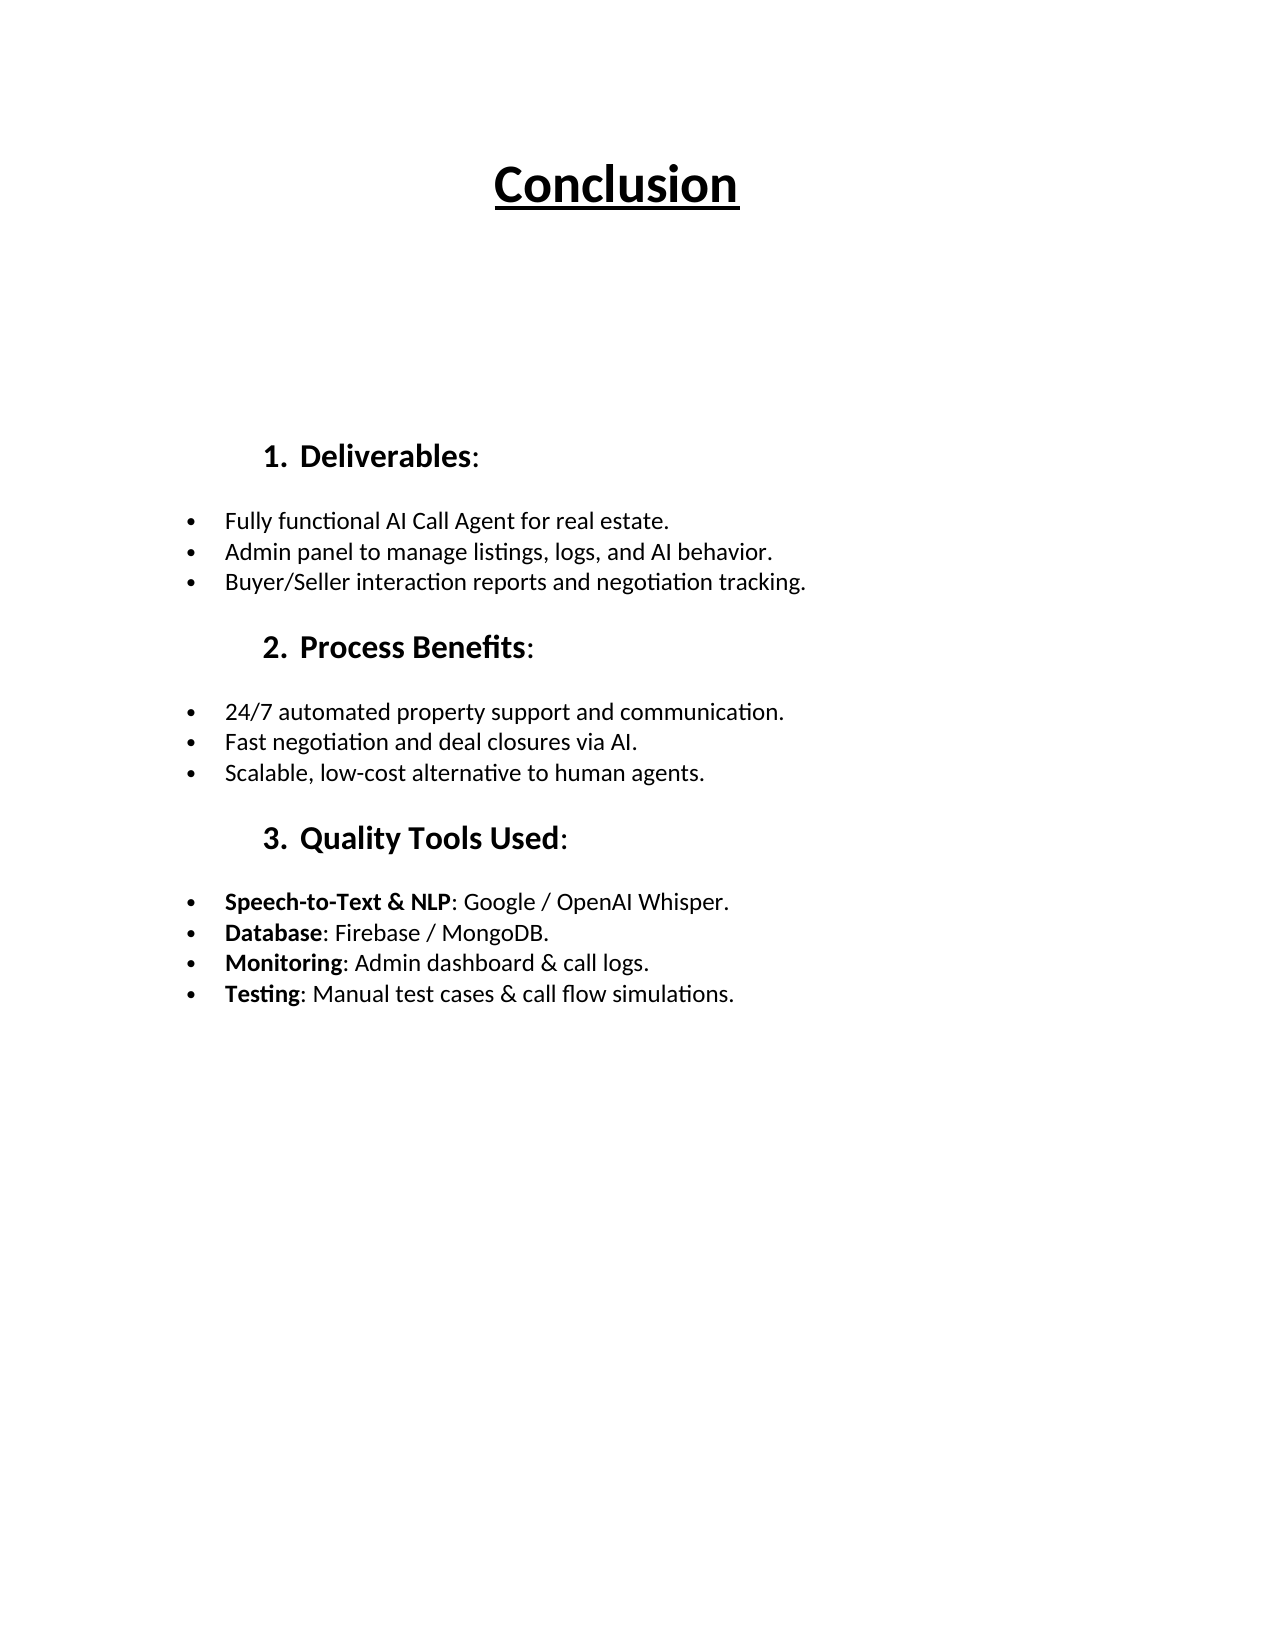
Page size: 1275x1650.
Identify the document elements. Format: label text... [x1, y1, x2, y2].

list Speech-to-Text & NLP: Google / OpenAI Whisper. [187, 887, 1125, 917]
list Monitoring: Admin dashboard & call logs. [187, 948, 1125, 978]
list Fully functional AI Call Agent for real estate. [187, 505, 1125, 536]
list Admin panel to manage listings, logs, and AI behavior. [187, 536, 1125, 566]
list Fast negotiation and deal closures via AI. [187, 726, 1125, 757]
list Quality Tools Used: [262, 817, 1125, 857]
list Scalable, low-cost alternative to human agents. [187, 757, 1125, 787]
list Testing: Manual test cases & call flow simulations. [187, 978, 1125, 1009]
list Deliverables: [262, 435, 1125, 476]
list Conclusion [225, 150, 1125, 216]
list Process Benefits: [262, 626, 1125, 667]
list Buyer/Seller interaction reports and negotiation tracking. [187, 566, 1125, 597]
list 24/7 automated property support and communication. [187, 696, 1125, 726]
list Database: Firebase / MongoDB. [187, 917, 1125, 948]
